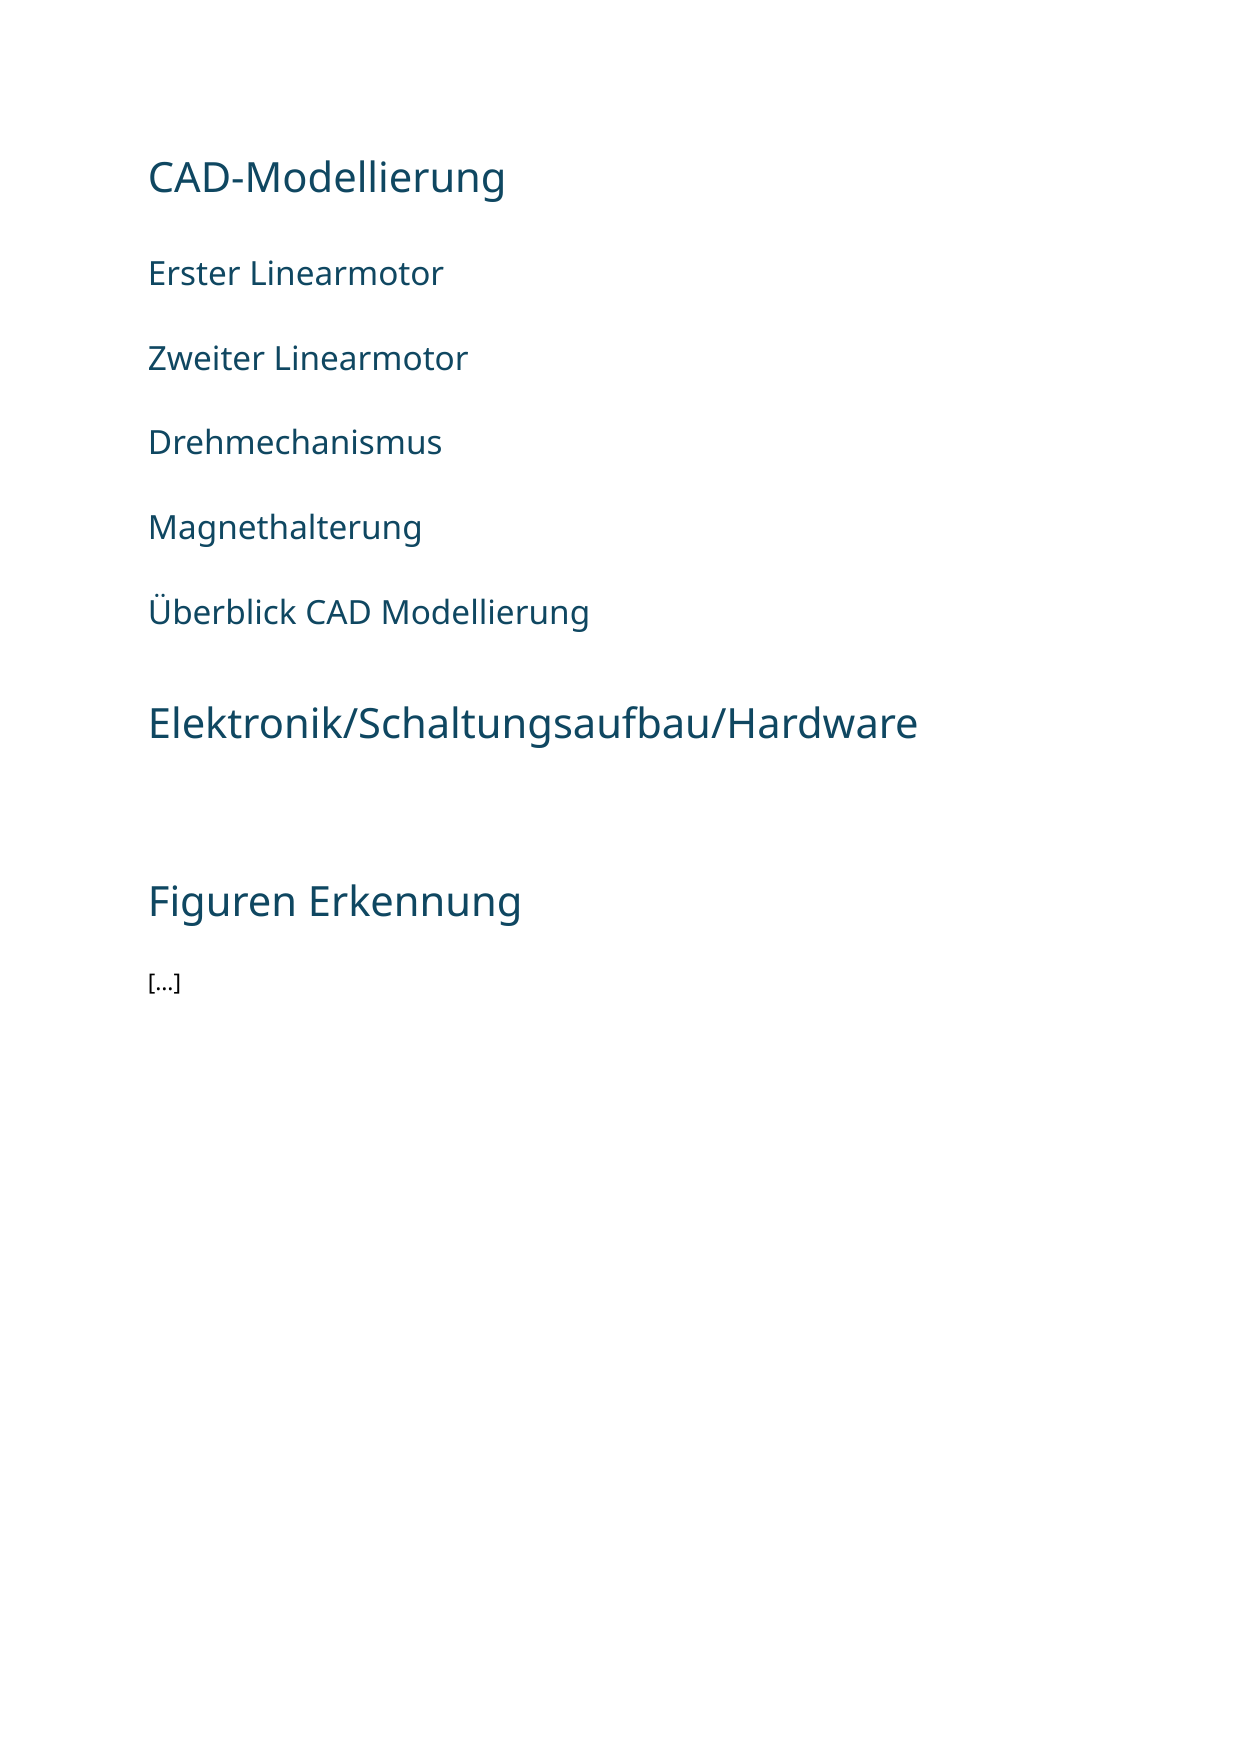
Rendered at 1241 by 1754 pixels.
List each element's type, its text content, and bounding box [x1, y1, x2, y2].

subtitle CAD-Modellierung [148, 148, 1092, 204]
subtitle Magnethalterung [148, 504, 1092, 549]
text […] [148, 966, 1092, 997]
subtitle Erster Linearmotor [148, 249, 1092, 295]
subtitle Drehmechanismus [148, 419, 1092, 464]
subtitle Elektronik/Schaltungsaufbau/Hardware [148, 694, 1092, 751]
subtitle Zweiter Linearmotor [148, 334, 1092, 380]
subtitle Überblick CAD Modellierung [148, 589, 1092, 634]
subtitle Figuren Erkennung [148, 872, 1092, 929]
